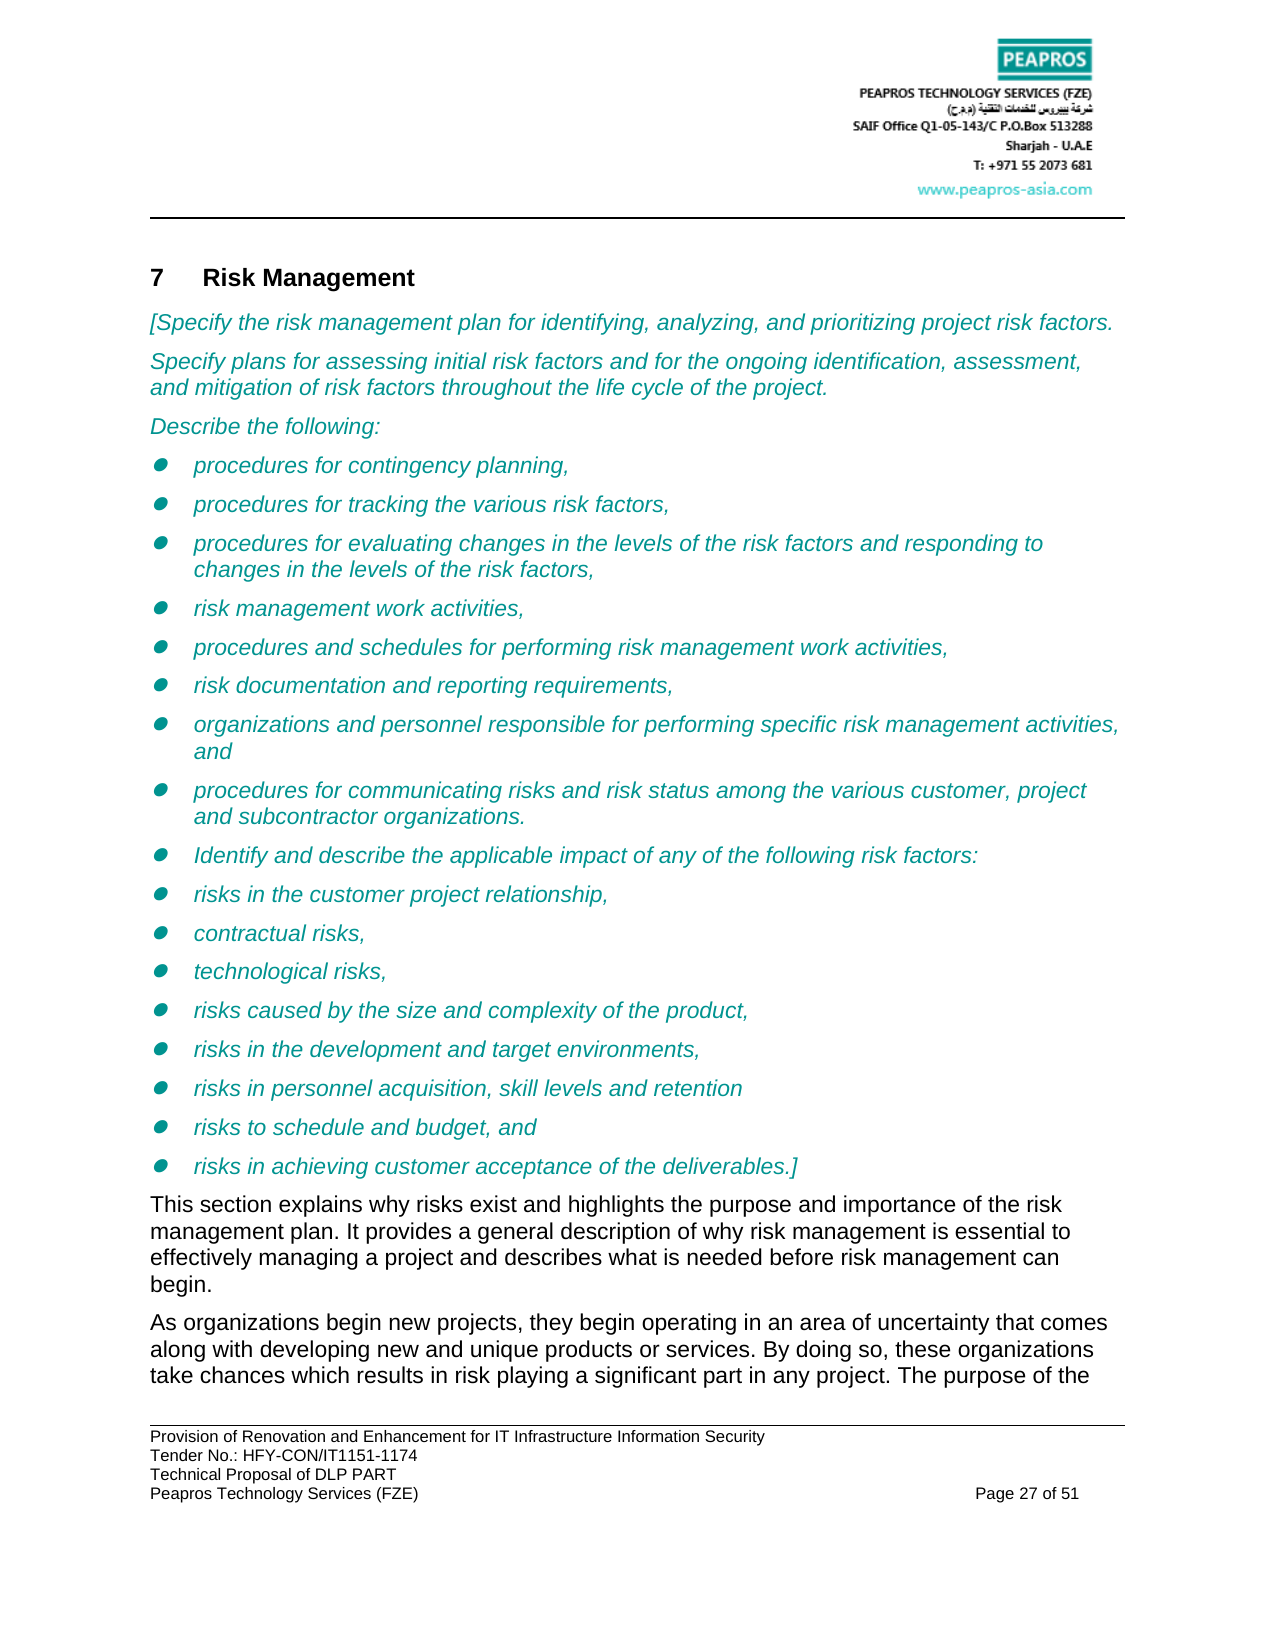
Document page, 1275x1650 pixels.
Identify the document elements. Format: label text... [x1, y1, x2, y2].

list procedures for evaluating changes in the levels of the risk factors and responding to changes in the levels of the risk factors, [150, 529, 1125, 582]
subtitle Risk Management [150, 263, 1125, 292]
list organizations and personnel responsible for performing specific risk management activities, and [150, 711, 1125, 764]
list procedures for communicating risks and risk status among the various customer, project and subcontractor organizations. [150, 777, 1125, 829]
text Specify plans for assessing initial risk factors and for the ongoing identification, assessment, and mitigation of risk factors throughout the life cycle of the project. [150, 348, 1125, 401]
list technological risks, [150, 958, 1125, 985]
list procedures for contingency planning, [150, 452, 1125, 478]
text Describe the following: [150, 413, 1125, 439]
list risks in personnel acquisition, skill levels and retention [150, 1075, 1125, 1101]
picture [843, 31, 1103, 204]
text This section explains why risks exist and highlights the purpose and importance of the risk management plan. It provides a general description of why risk management is essential to effectively managing a project and describes what is needed before risk management can begin. [150, 1191, 1125, 1297]
list risk documentation and reporting requirements, [150, 672, 1125, 699]
list Identify and describe the applicable impact of any of the following risk factors: [150, 842, 1125, 868]
list risks in achieving customer acceptance of the deliverables.] [150, 1153, 1125, 1179]
list procedures and schedules for performing risk management work activities, [150, 634, 1125, 660]
list risks to schedule and budget, and [150, 1114, 1125, 1140]
list procedures for tracking the various risk factors, [150, 491, 1125, 517]
list risks in the customer project relationship, [150, 881, 1125, 907]
list contractual risks, [150, 919, 1125, 946]
text [Specify the risk management plan for identifying, analyzing, and prioritizing project risk factors. [150, 309, 1125, 335]
list risks caused by the size and complexity of the product, [150, 997, 1125, 1023]
list risk management work activities, [150, 595, 1125, 621]
list risks in the development and target environments, [150, 1036, 1125, 1062]
